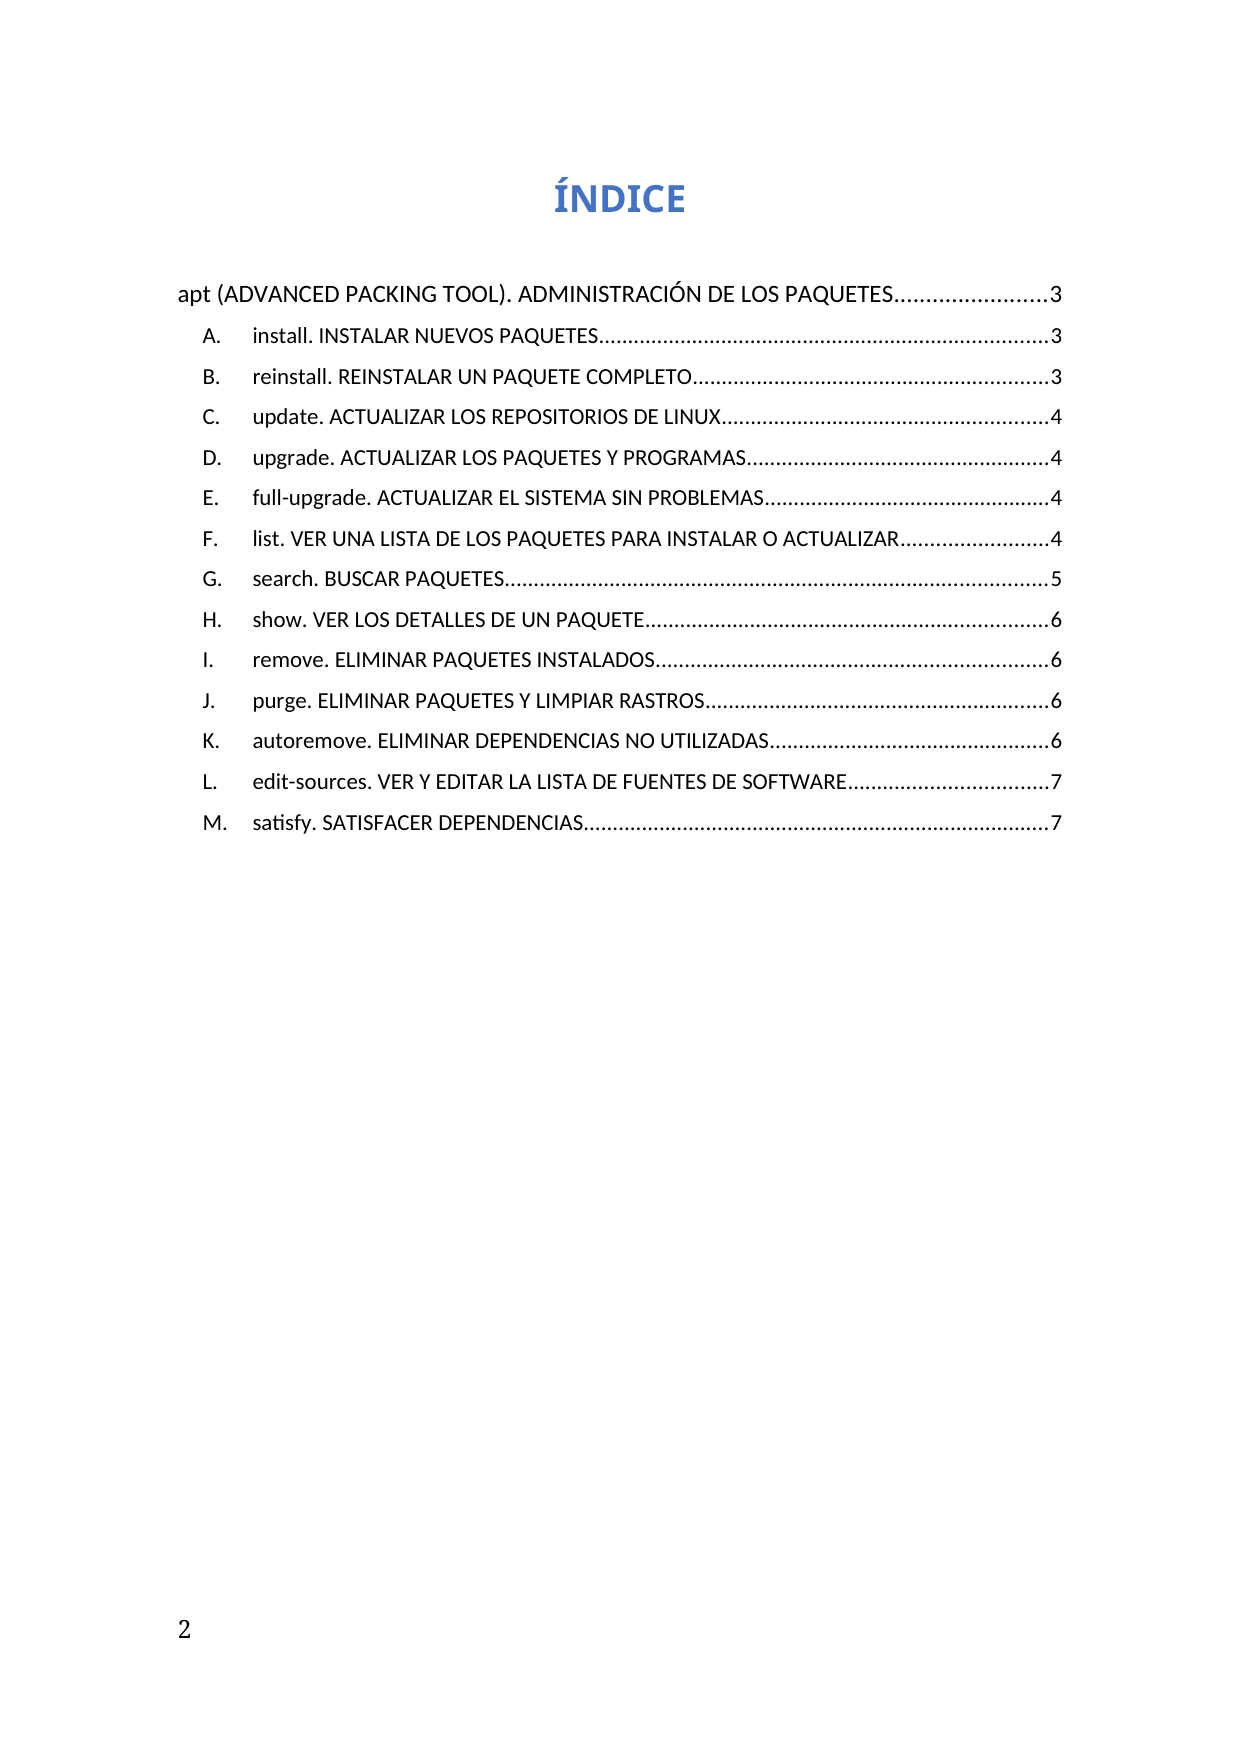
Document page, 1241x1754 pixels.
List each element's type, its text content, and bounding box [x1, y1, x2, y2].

text F. list. VER UNA LISTA DE LOS PAQUETES PARA INSTALAR O ACTUALIZAR 4 [202, 524, 1063, 552]
text D. upgrade. ACTUALIZAR LOS PAQUETES Y PROGRAMAS 4 [202, 443, 1063, 471]
text L. edit-sources. VER Y EDITAR LA LISTA DE FUENTES DE SOFTWARE 7 [202, 767, 1063, 795]
text M. satisfy. SATISFACER DEPENDENCIAS 7 [202, 808, 1063, 836]
text B. reinstall. REINSTALAR UN PAQUETE COMPLETO 3 [202, 362, 1063, 390]
text E. full-upgrade. ACTUALIZAR EL SISTEMA SIN PROBLEMAS 4 [202, 483, 1063, 512]
text C. update. ACTUALIZAR LOS REPOSITORIOS DE LINUX 4 [202, 402, 1063, 431]
text H. show. VER LOS DETALLES DE UN PAQUETE 6 [202, 605, 1063, 633]
text J. purge. ELIMINAR PAQUETES Y LIMPIAR RASTROS 6 [202, 686, 1063, 714]
subtitle ÍNDICE [177, 173, 1063, 224]
text I. remove. ELIMINAR PAQUETES INSTALADOS 6 [202, 646, 1063, 674]
text G. search. BUSCAR PAQUETES 5 [202, 564, 1063, 593]
text apt (ADVANCED PACKING TOOL). ADMINISTRACIÓN DE LOS PAQUETES 3 [177, 278, 1063, 309]
text A. install. INSTALAR NUEVOS PAQUETES 3 [202, 321, 1063, 349]
text K. autoremove. ELIMINAR DEPENDENCIAS NO UTILIZADAS 6 [202, 727, 1063, 755]
